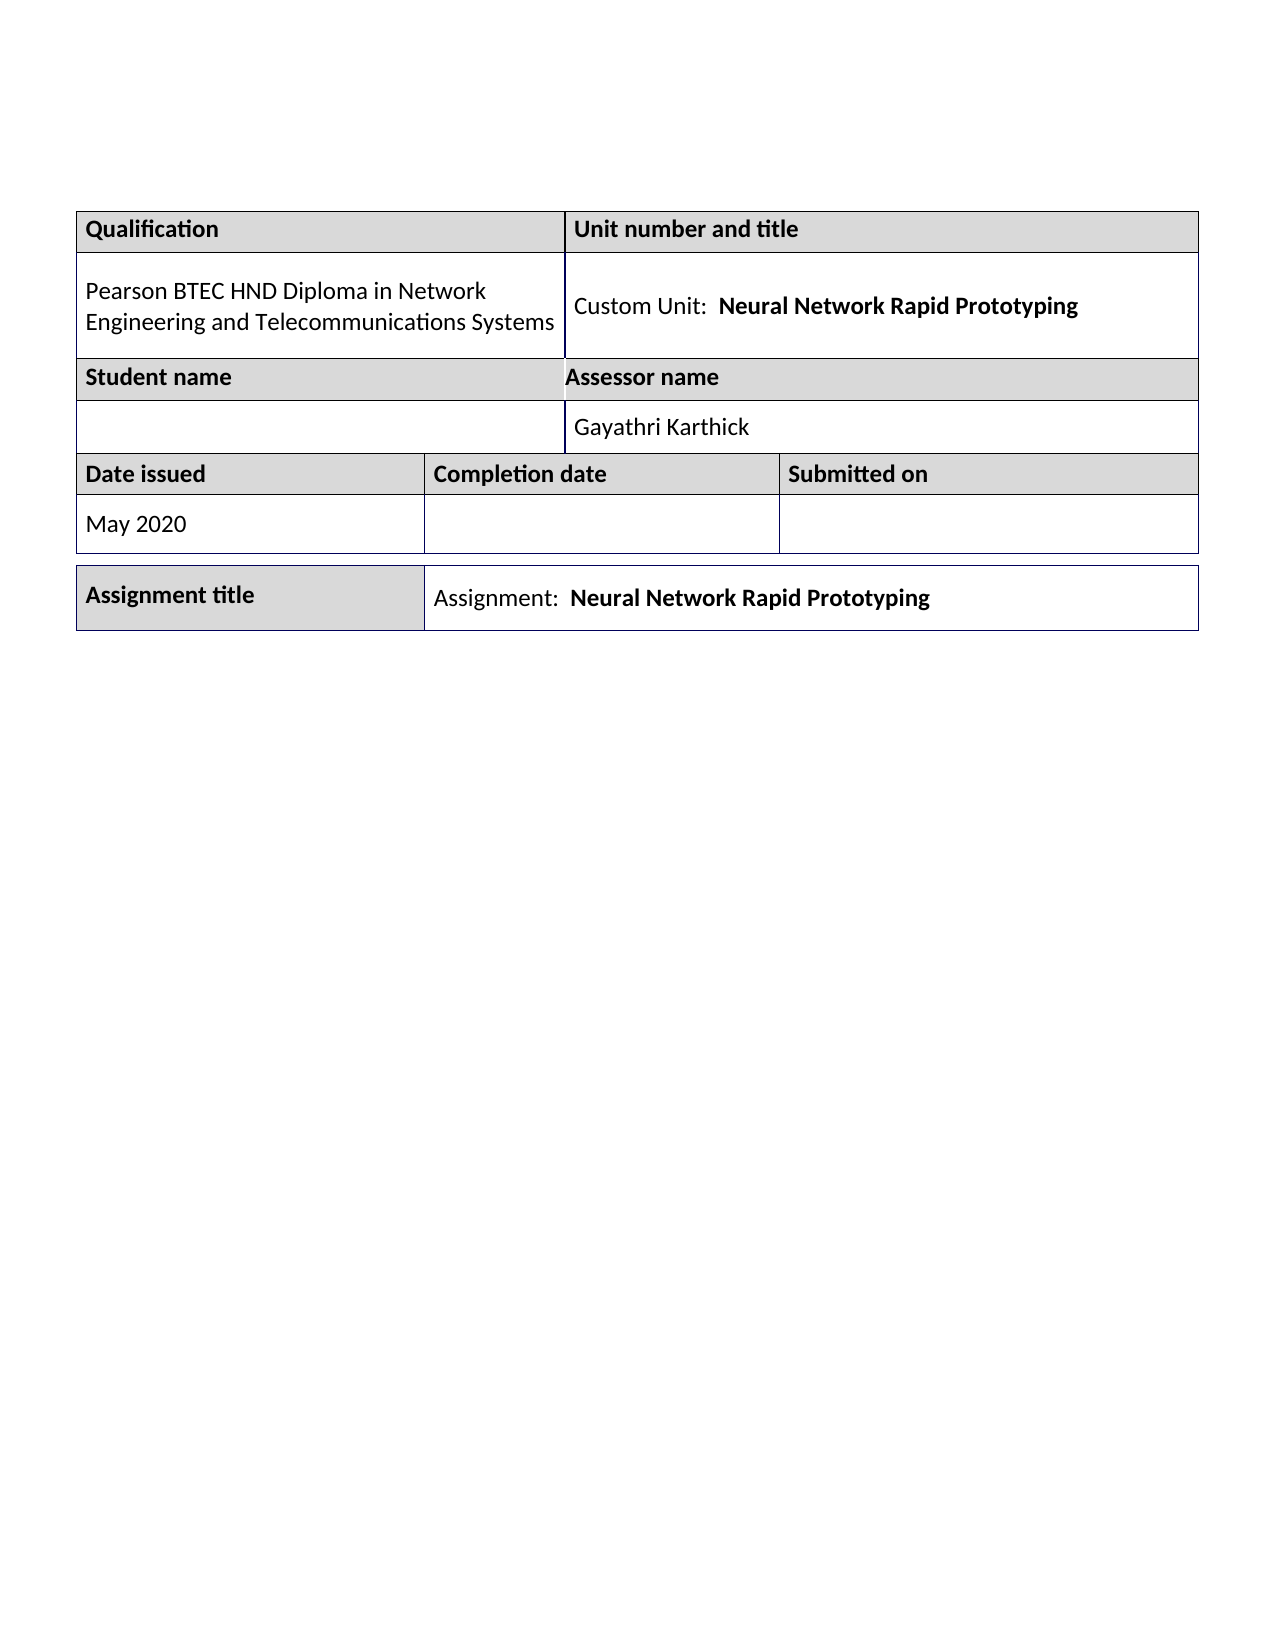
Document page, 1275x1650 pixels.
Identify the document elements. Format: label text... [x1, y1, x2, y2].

table_cell [425, 495, 779, 553]
table_cell [77, 401, 564, 453]
table_cell Pearson BTEC HND Diploma in Network Engineering and Telecommunications Systems [77, 253, 564, 358]
table_cell [780, 495, 1198, 553]
table_cell Completion date [425, 454, 779, 494]
table_cell [76, 554, 565, 565]
table_cell Custom Unit: Neural Network Rapid Prototyping [566, 253, 1198, 358]
table_cell Student name [77, 359, 564, 400]
table_cell Date issued [77, 454, 424, 494]
table_cell May 2020 [77, 495, 424, 553]
table_cell Assignment title [77, 566, 424, 630]
table_cell Assignment: Neural Network Rapid Prototyping [425, 566, 1198, 630]
table_cell Submitted on [780, 454, 1198, 494]
table_header Qualification [77, 212, 564, 252]
table_header Unit number and title [566, 212, 1198, 252]
table_cell Gayathri Karthick [566, 401, 1198, 453]
table_cell Assessor name [566, 359, 1198, 400]
table_cell [565, 554, 1198, 565]
